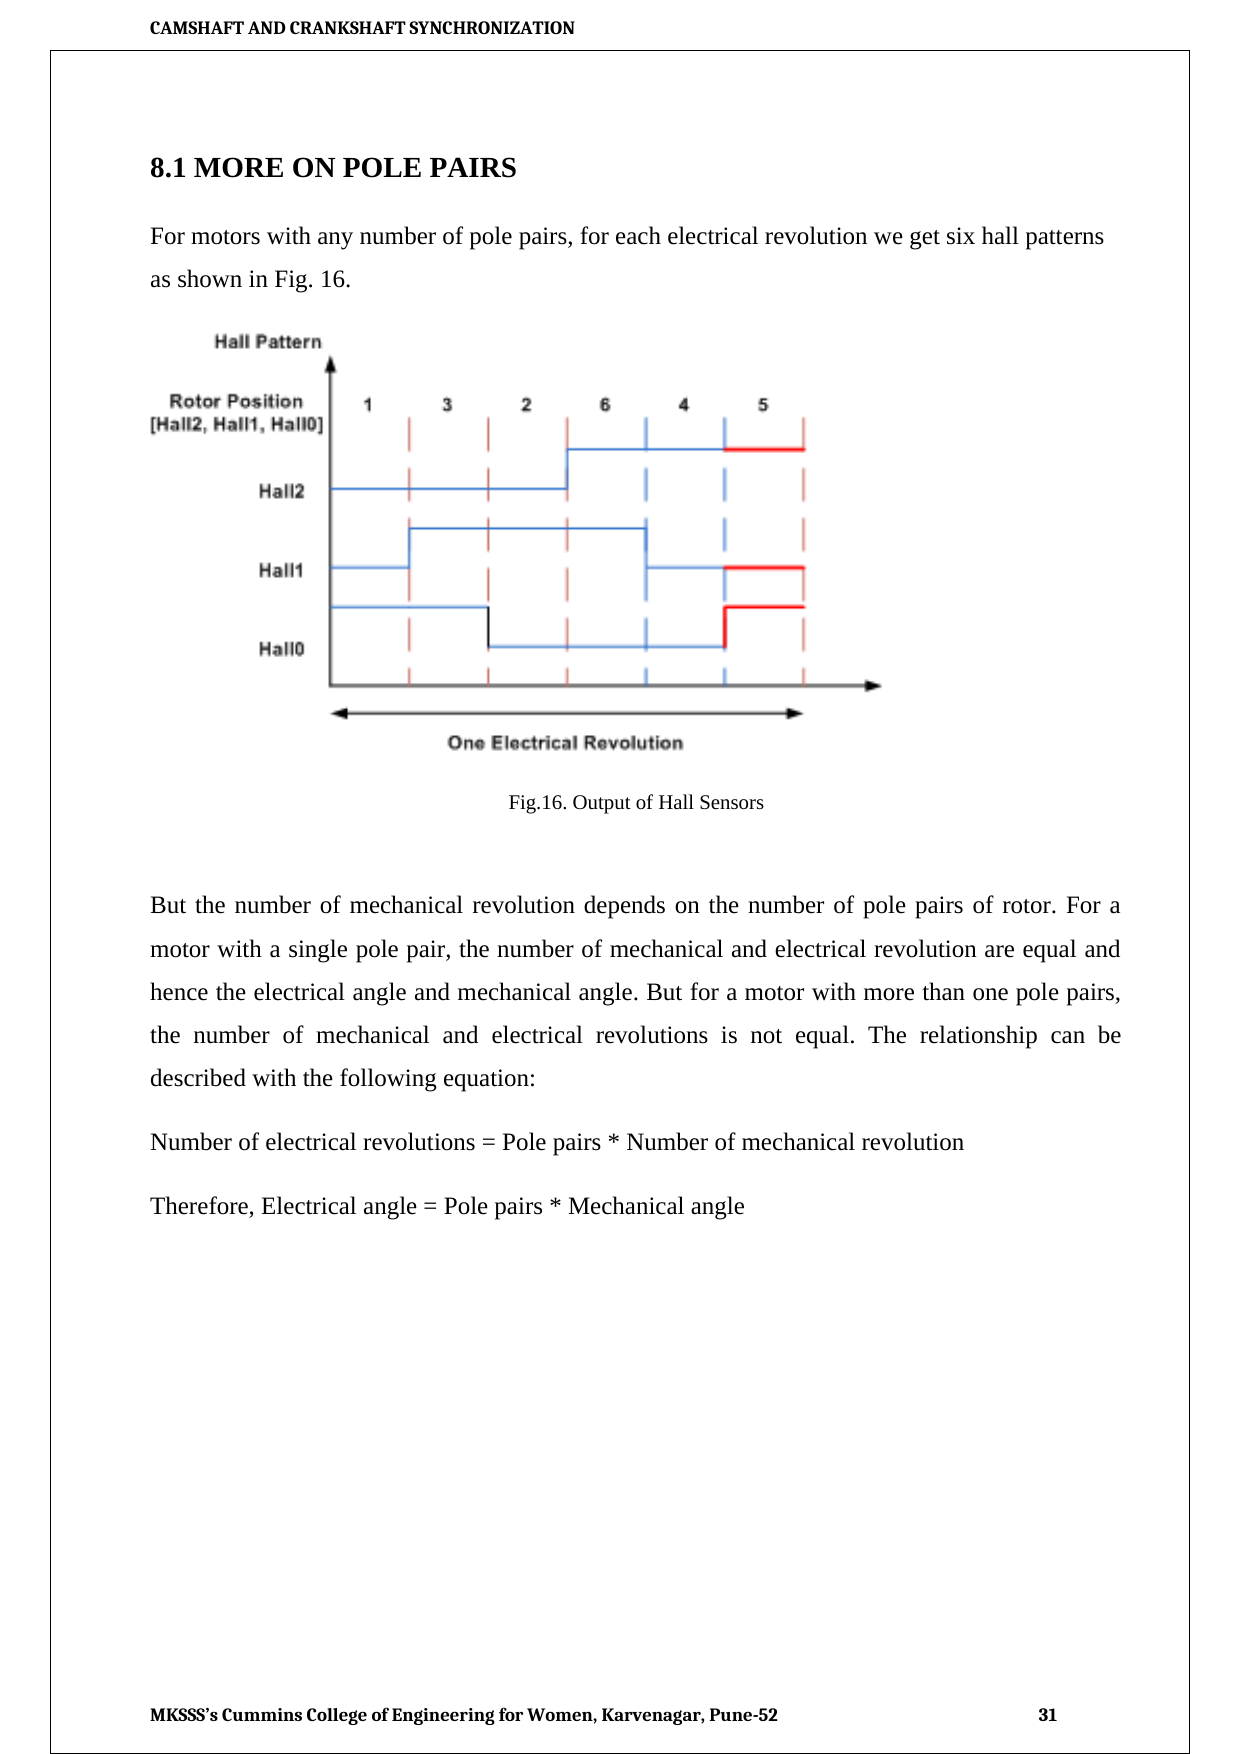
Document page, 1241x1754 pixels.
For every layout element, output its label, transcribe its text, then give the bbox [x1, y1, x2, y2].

text But the number of mechanical revolution depends on the number of pole pairs of rotor. For a motor with a single pole pair, the number of mechanical and electrical revolution are equal and hence the electrical angle and mechanical angle. But for a motor with more than one pole pairs, the number of mechanical and electrical revolutions is not equal. The relationship can be described with the following equation: [150, 891, 1122, 1092]
text For motors with any number of pole pairs, for each electrical revolution we get six hall patterns as shown in Fig. 16. [150, 221, 1122, 293]
text Therefore, Electrical angle = Pole pairs * Mechanical angle [150, 1191, 1122, 1262]
text Fig.16. Output of Hall Sensors [150, 790, 1122, 856]
text Number of electrical revolutions = Pole pairs * Number of mechanical revolution [150, 1127, 1122, 1156]
text 8.1 MORE ON POLE PAIRS [150, 150, 1122, 183]
